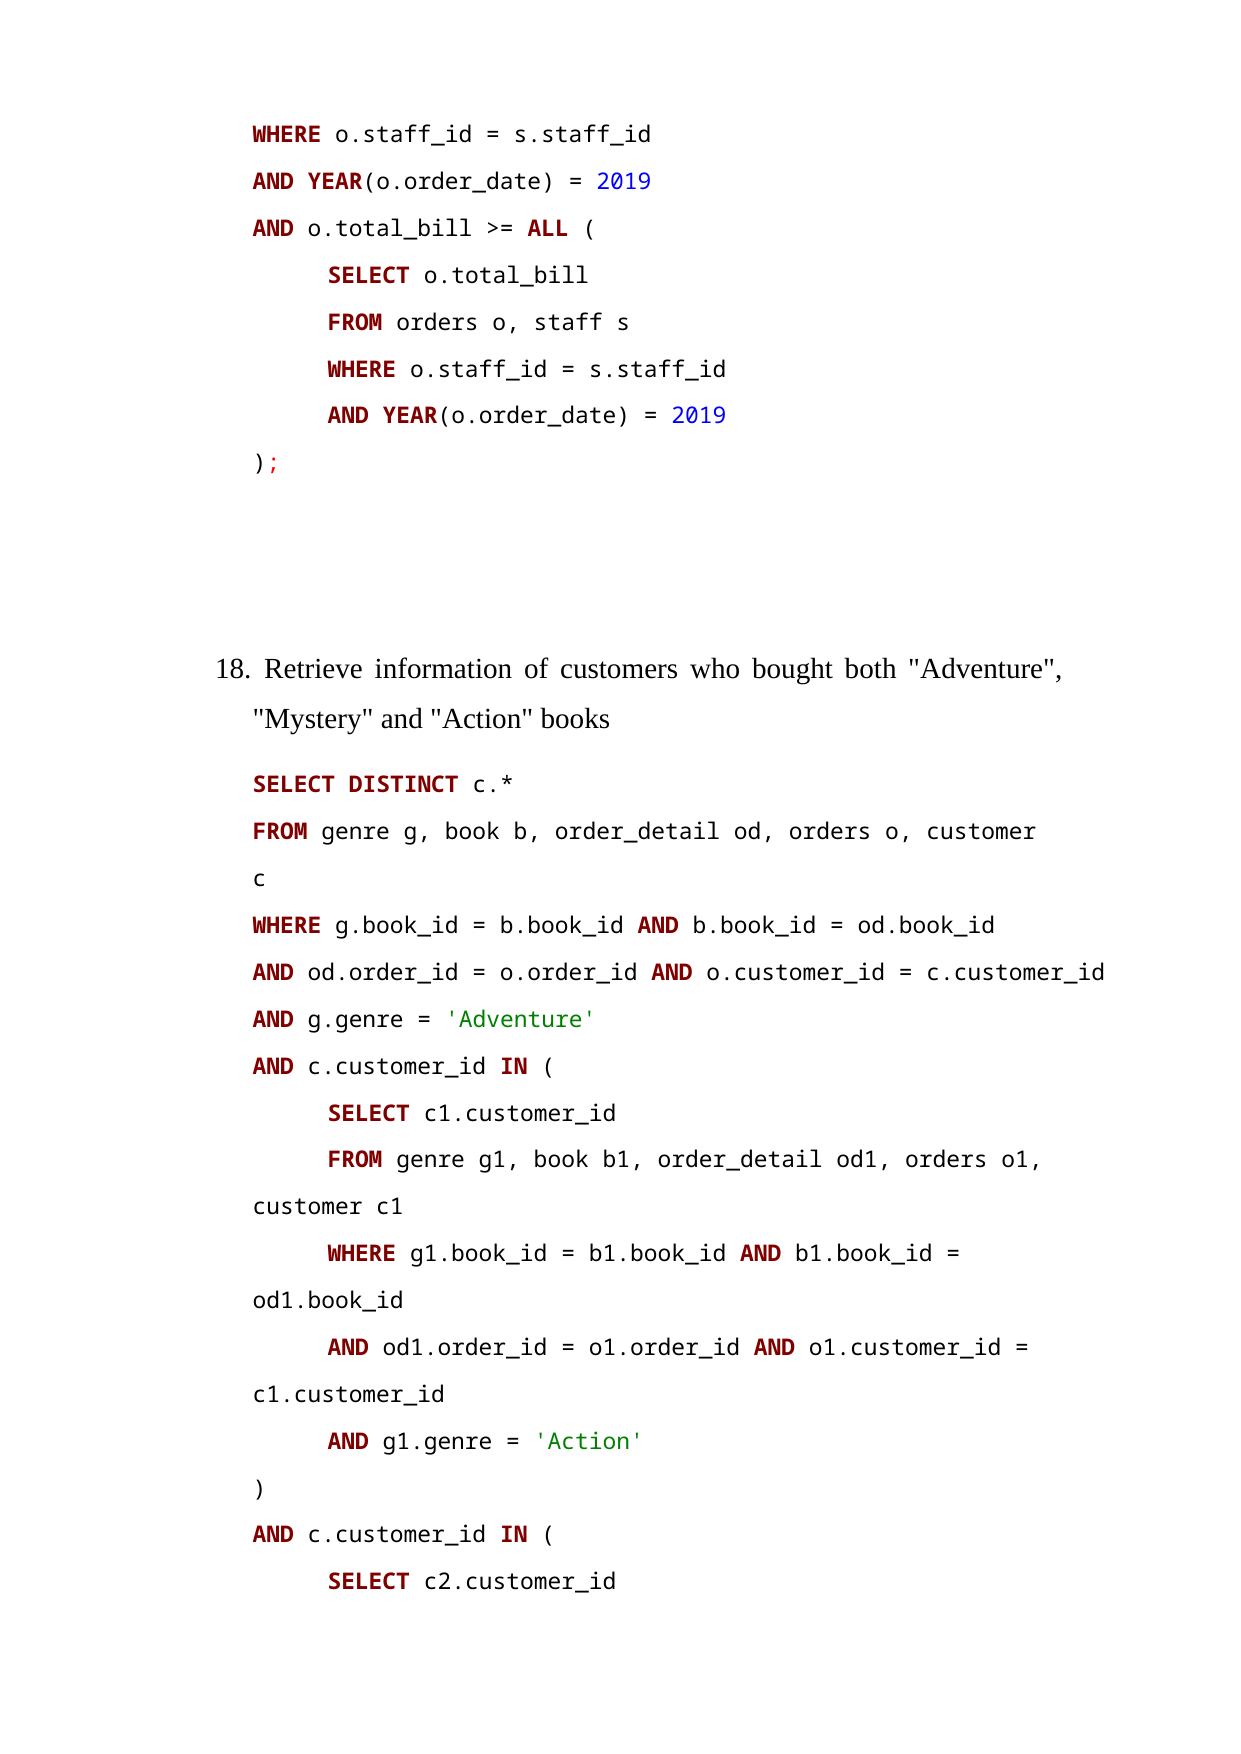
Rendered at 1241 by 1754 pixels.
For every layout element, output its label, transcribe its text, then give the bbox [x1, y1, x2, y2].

text FROM orders o, staff s [252, 306, 1063, 337]
text AND od.order_id = o.order_id AND o.customer_id = c.customer_id [252, 956, 1115, 987]
text AND YEAR(o.order_date) = 2019 [252, 165, 1063, 196]
text AND c.customer_id IN ( [252, 1518, 1063, 1549]
text AND YEAR(o.order_date) = 2019 [252, 399, 1063, 431]
text FROM genre g, book b, order_detail od, orders o, customer c [252, 815, 1063, 893]
list Retrieve information of customers who bought both "Adventure", "Mystery" and "Action" books [215, 651, 1063, 735]
text FROM genre g1, book b1, order_detail od1, orders o1, customer c1 [252, 1143, 1143, 1221]
text AND od1.order_id = o1.order_id AND o1.customer_id = c1.customer_id [252, 1331, 1171, 1409]
text SELECT c1.customer_id [252, 1096, 1063, 1128]
text SELECT o.total_bill [252, 259, 1063, 290]
text AND g.genre = 'Adventure' [252, 1003, 1063, 1034]
list ); [252, 446, 1063, 477]
text ) [252, 1471, 1063, 1503]
text AND g1.genre = 'Action' [252, 1424, 1063, 1456]
text AND o.total_bill >= ALL ( [252, 212, 1063, 243]
text WHERE o.staff_id = s.staff_id [252, 352, 1063, 384]
text SELECT DISTINCT c.* [252, 768, 1063, 799]
text WHERE o.staff_id = s.staff_id [252, 118, 1063, 149]
text SELECT c2.customer_id [252, 1565, 1063, 1596]
text WHERE g1.book_id = b1.book_id AND b1.book_id = od1.book_id [252, 1237, 1063, 1315]
text AND c.customer_id IN ( [252, 1049, 1063, 1081]
text WHERE g.book_id = b.book_id AND b.book_id = od.book_id [252, 909, 1063, 940]
